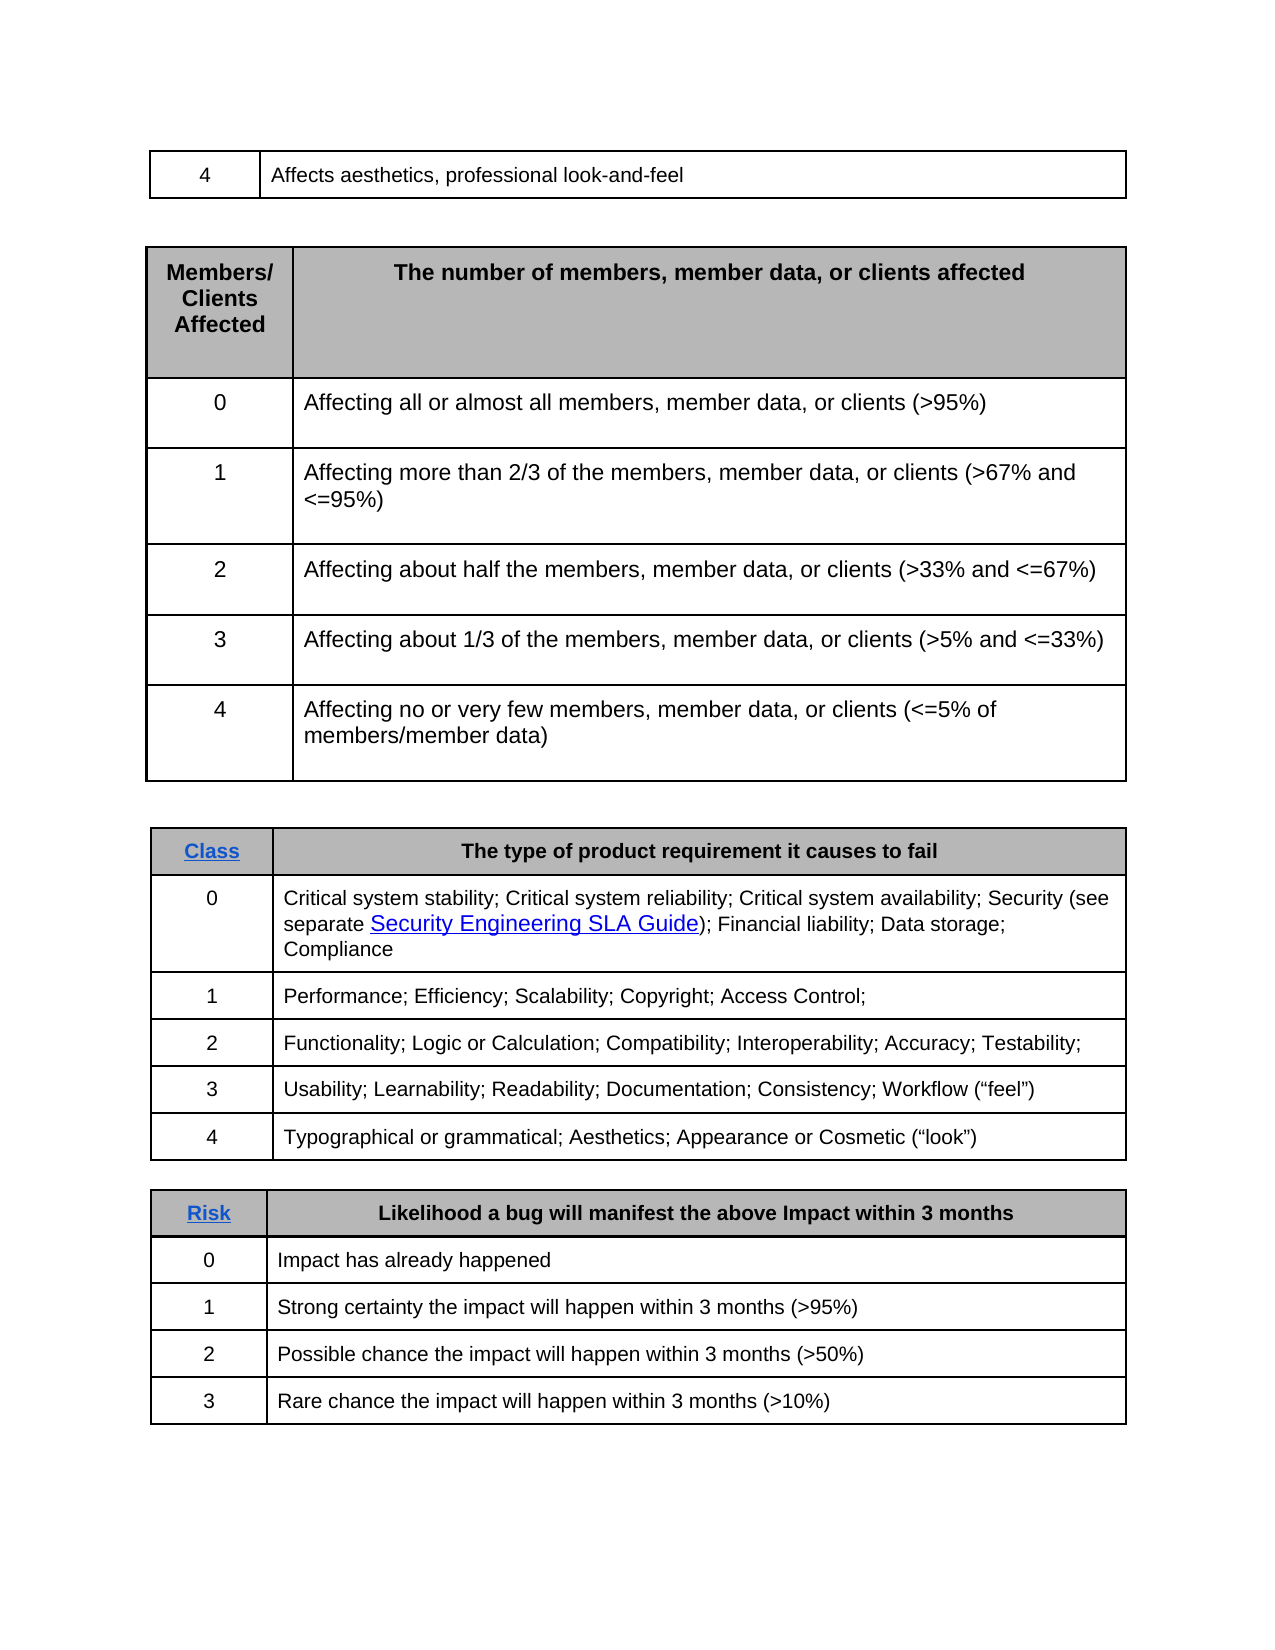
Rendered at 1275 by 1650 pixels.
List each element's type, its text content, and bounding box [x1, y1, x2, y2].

table_cell Critical system stability; Critical system reliability; Critical system availability; Security (see separate Security Engineering SLA Guide); Financial liability; Data storage; Compliance [274, 876, 1125, 971]
table_cell 1 [148, 449, 292, 543]
table_header The type of product requirement it causes to fail [274, 829, 1125, 874]
table_cell 3 [152, 1067, 272, 1112]
table_cell 0 [152, 1238, 266, 1282]
table_cell 0 [148, 379, 292, 447]
table_cell Typographical or grammatical; Aesthetics; Appearance or Cosmetic (“look”) [274, 1114, 1125, 1159]
table_cell Affects aesthetics, professional look-and-feel [261, 152, 1125, 197]
table_cell 2 [152, 1331, 266, 1376]
table_header Risk [152, 1191, 266, 1235]
table_cell 4 [148, 686, 292, 780]
table_cell 0 [152, 876, 272, 971]
table_cell 4 [152, 1114, 272, 1159]
table_header Likelihood a bug will manifest the above Impact within 3 months [268, 1191, 1125, 1235]
table_cell Affecting about half the members, member data, or clients (>33% and <=67%) [294, 545, 1125, 613]
table_cell Usability; Learnability; Readability; Documentation; Consistency; Workflow (“feel”) [274, 1067, 1125, 1112]
table_cell Affecting more than 2/3 of the members, member data, or clients (>67% and <=95%) [294, 449, 1125, 543]
table_cell Rare chance the impact will happen within 3 months (>10%) [268, 1378, 1125, 1423]
table_header Members/Clients Affected [148, 248, 292, 377]
table_cell Strong certainty the impact will happen within 3 months (>95%) [268, 1284, 1125, 1329]
table_header The number of members, member data, or clients affected [294, 248, 1125, 377]
table_cell 2 [152, 1020, 272, 1065]
table_cell Performance; Efficiency; Scalability; Copyright; Access Control; [274, 973, 1125, 1018]
table_cell 1 [152, 973, 272, 1018]
table_cell 2 [148, 545, 292, 613]
table_cell 3 [152, 1378, 266, 1423]
table_cell 1 [152, 1284, 266, 1329]
table_cell Affecting about 1/3 of the members, member data, or clients (>5% and <=33%) [294, 616, 1125, 683]
table_cell Impact has already happened [268, 1238, 1125, 1282]
table_header Class [152, 829, 272, 874]
table_cell Affecting all or almost all members, member data, or clients (>95%) [294, 379, 1125, 447]
table_cell 4 [151, 152, 259, 197]
table_cell Affecting no or very few members, member data, or clients (<=5% of members/member data) [294, 686, 1125, 780]
table_cell Possible chance the impact will happen within 3 months (>50%) [268, 1331, 1125, 1376]
table_cell Functionality; Logic or Calculation; Compatibility; Interoperability; Accuracy; Testability; [274, 1020, 1125, 1065]
table_cell 3 [148, 616, 292, 683]
